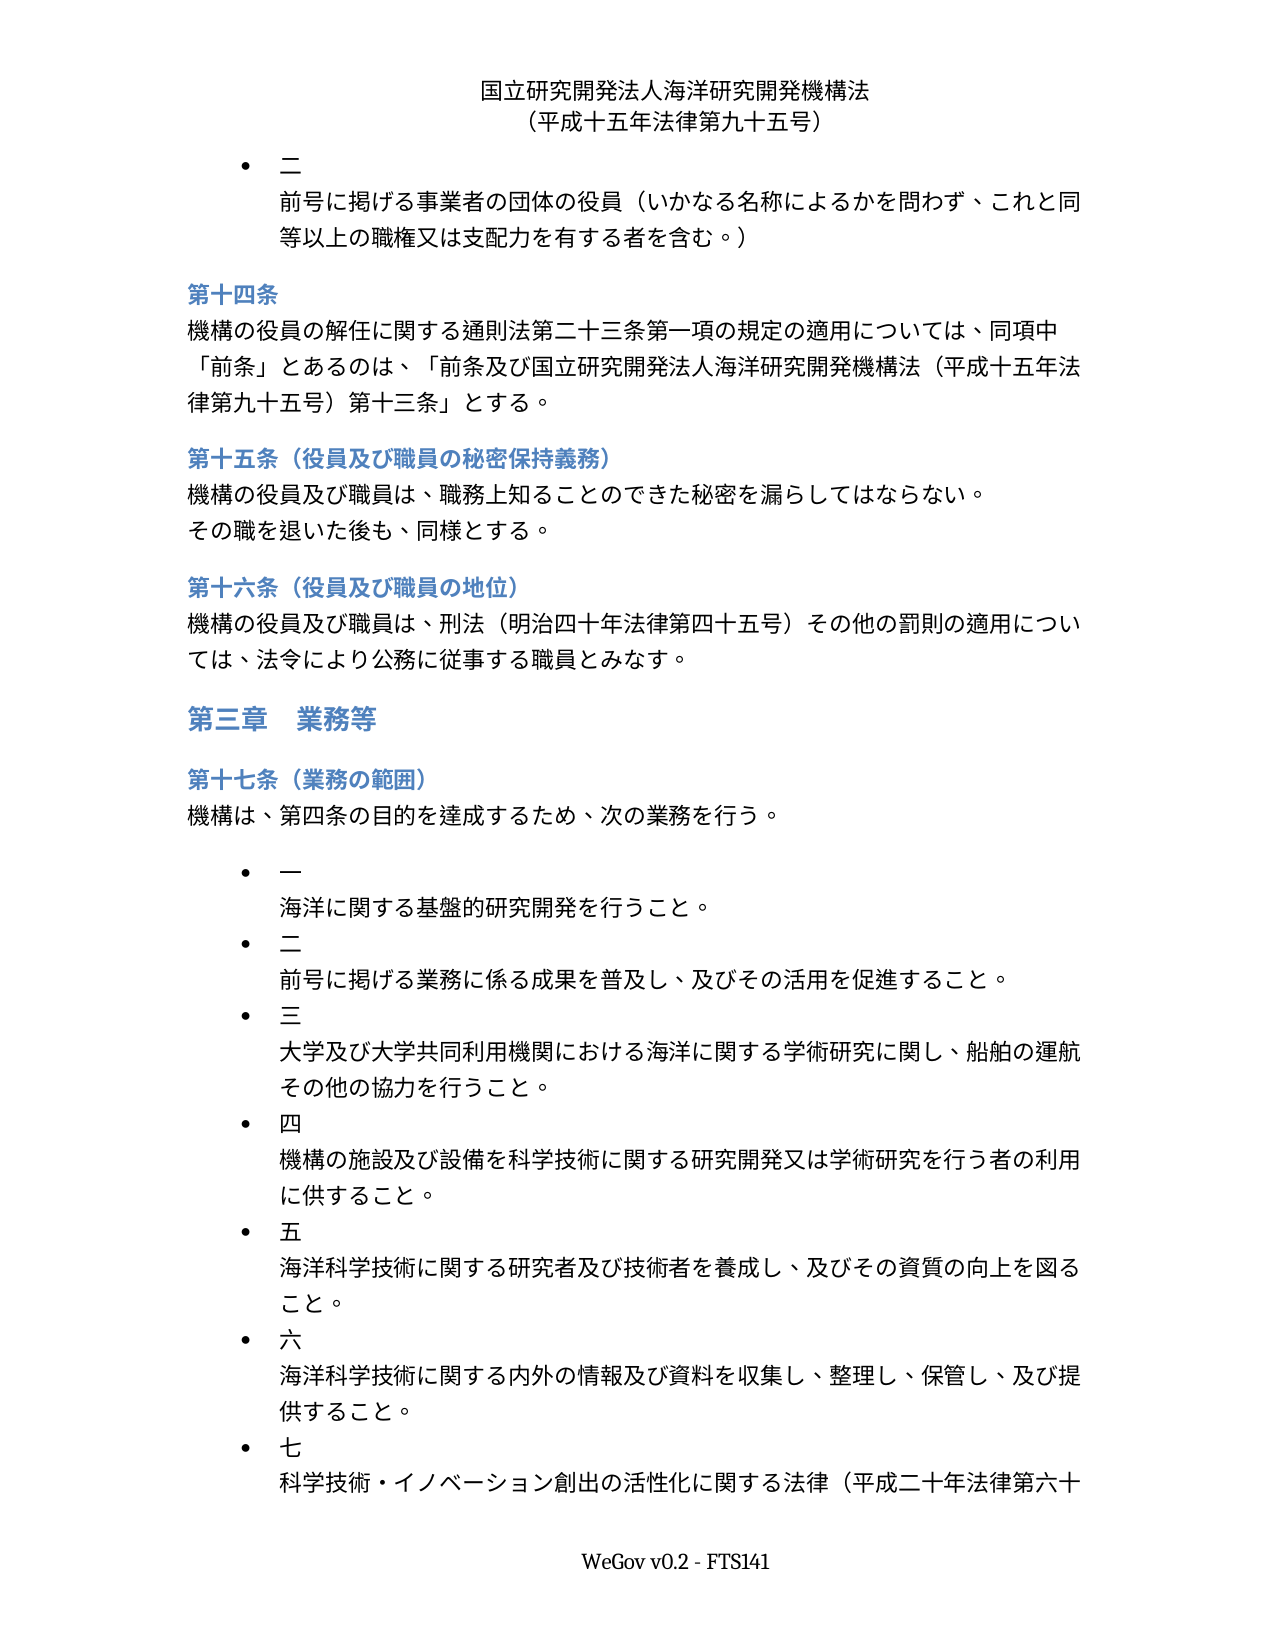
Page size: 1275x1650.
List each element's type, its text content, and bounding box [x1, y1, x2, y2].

list 二 前号に掲げる事業者の団体の役員（いかなる名称によるかを問わず、これと同等以上の職権又は支配力を有する者を含む。） [242, 150, 1087, 253]
list 一 海洋に関する基盤的研究開発を行うこと。 [242, 856, 1087, 924]
subtitle 第三章 業務等 [187, 701, 1087, 737]
subtitle 第十四条 [187, 279, 1087, 310]
text 機構の役員の解任に関する通則法第二十三条第一項の規定の適用については、同項中「前条」とあるのは、「前条及び国立研究開発法人海洋研究開発機構法（平成十五年法律第九十五号）第十三条」とする。 [187, 314, 1087, 418]
subtitle 第十七条（業務の範囲） [187, 764, 1087, 795]
list 二 前号に掲げる業務に係る成果を普及し、及びその活用を促進すること。 [242, 928, 1087, 996]
subtitle 第十五条（役員及び職員の秘密保持義務） [187, 443, 1087, 474]
list 四 機構の施設及び設備を科学技術に関する研究開発又は学術研究を行う者の利用に供すること。 [242, 1108, 1087, 1211]
text 機構は、第四条の目的を達成するため、次の業務を行う。 [187, 800, 1087, 831]
text 機構の役員及び職員は、職務上知ることのできた秘密を漏らしてはならない。 その職を退いた後も、同様とする。 [187, 479, 1087, 546]
list 五 海洋科学技術に関する研究者及び技術者を養成し、及びその資質の向上を図ること。 [242, 1216, 1087, 1319]
text 機構の役員及び職員は、刑法（明治四十年法律第四十五号）その他の罰則の適用については、法令により公務に従事する職員とみなす。 [187, 608, 1087, 675]
subtitle 第十六条（役員及び職員の地位） [187, 572, 1087, 603]
list 六 海洋科学技術に関する内外の情報及び資料を収集し、整理し、保管し、及び提供すること。 [242, 1324, 1087, 1427]
list 七 科学技術・イノベーション創出の活性化に関する法律（平成二十年法律第六十三号）第三十四条の六第一項の規定による出資並びに人的及び技術的援助のうち政令で定めるものを行うこと。 [242, 1431, 1087, 1499]
list 三 大学及び大学共同利用機関における海洋に関する学術研究に関し、船舶の運航その他の協力を行うこと。 [242, 1000, 1087, 1103]
